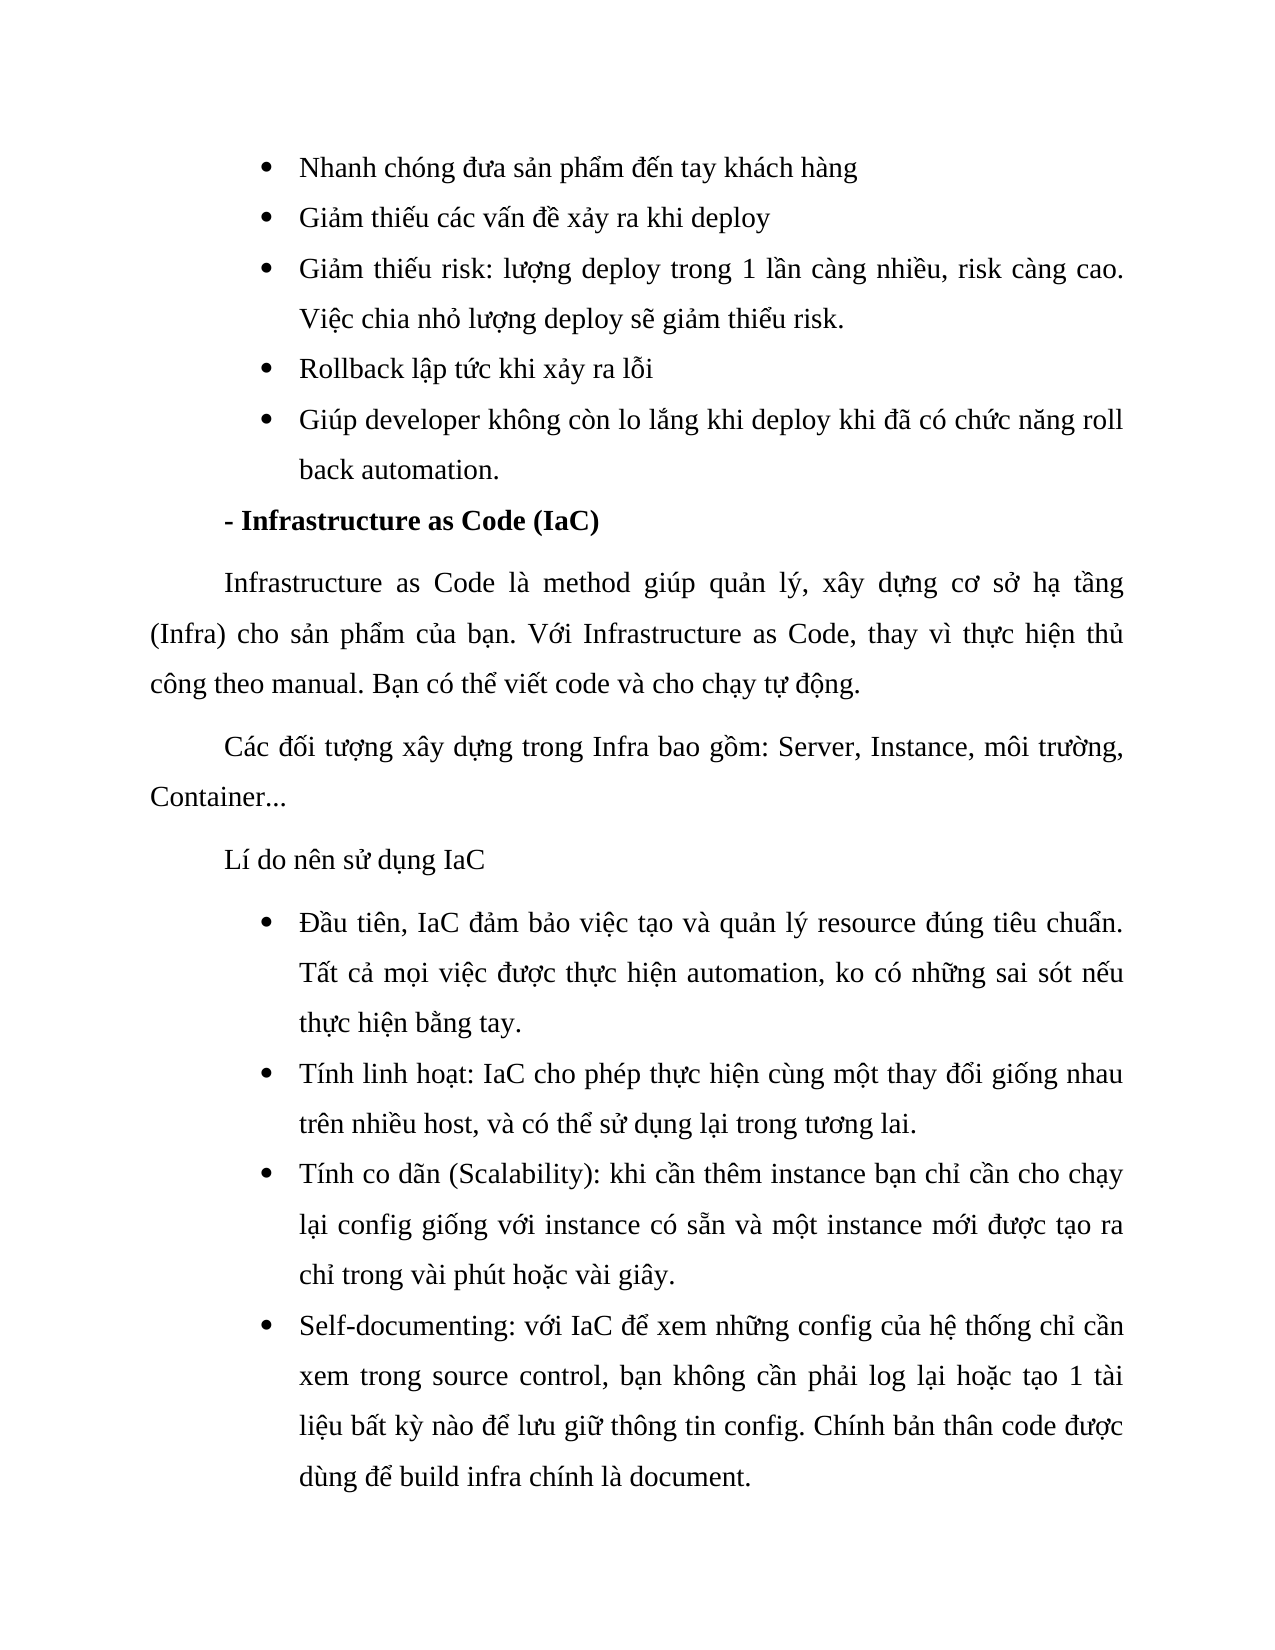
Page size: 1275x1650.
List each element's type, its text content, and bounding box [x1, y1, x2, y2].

list Tính co dãn (Scalability): khi cần thêm instance bạn chỉ cần cho chạy lại config giống với instance có sẵn và một instance mới được tạo ra chỉ trong vài phút hoặc vài giây. [261, 1157, 1125, 1291]
list Rollback lập tức khi xảy ra lỗi [261, 352, 1125, 385]
list Giúp developer không còn lo lắng khi deploy khi đã có chức năng roll back automation. [261, 402, 1125, 486]
list Nhanh chóng đưa sản phẩm đến tay khách hàng [261, 150, 1125, 184]
list Giảm thiếu các vấn đề xảy ra khi deploy [261, 200, 1125, 234]
text Lí do nên sử dụng IaC [150, 842, 1125, 876]
text Các đối tượng xây dựng trong Infra bao gồm: Server, Instance, môi trường, Container... [150, 729, 1125, 813]
text Infrastructure as Code là method giúp quản lý, xây dựng cơ sở hạ tầng (Infra) cho sản phẩm của bạn. Với Infrastructure as Code, thay vì thực hiện thủ công theo manual. Bạn có thể viết code và cho chạy tự động. [150, 566, 1125, 700]
list Giảm thiếu risk: lượng deploy trong 1 lần càng nhiều, risk càng cao. Việc chia nhỏ lượng deploy sẽ giảm thiểu risk. [261, 251, 1125, 335]
list Infrastructure as Code (IaC) [224, 503, 1125, 536]
list Đầu tiên, IaC đảm bảo việc tạo và quản lý resource đúng tiêu chuẩn. Tất cả mọi việc được thực hiện automation, ko có những sai sót nếu thực hiện bằng tay. [261, 905, 1125, 1039]
list Self-documenting: với IaC để xem những config của hệ thống chỉ cần xem trong source control, bạn không cần phải log lại hoặc tạo 1 tài liệu bất kỳ nào để lưu giữ thông tin config. Chính bản thân code được dùng để build infra chính là document. [261, 1308, 1125, 1492]
list Tính linh hoạt: IaC cho phép thực hiện cùng một thay đổi giống nhau trên nhiều host, và có thể sử dụng lại trong tương lai. [261, 1056, 1125, 1140]
